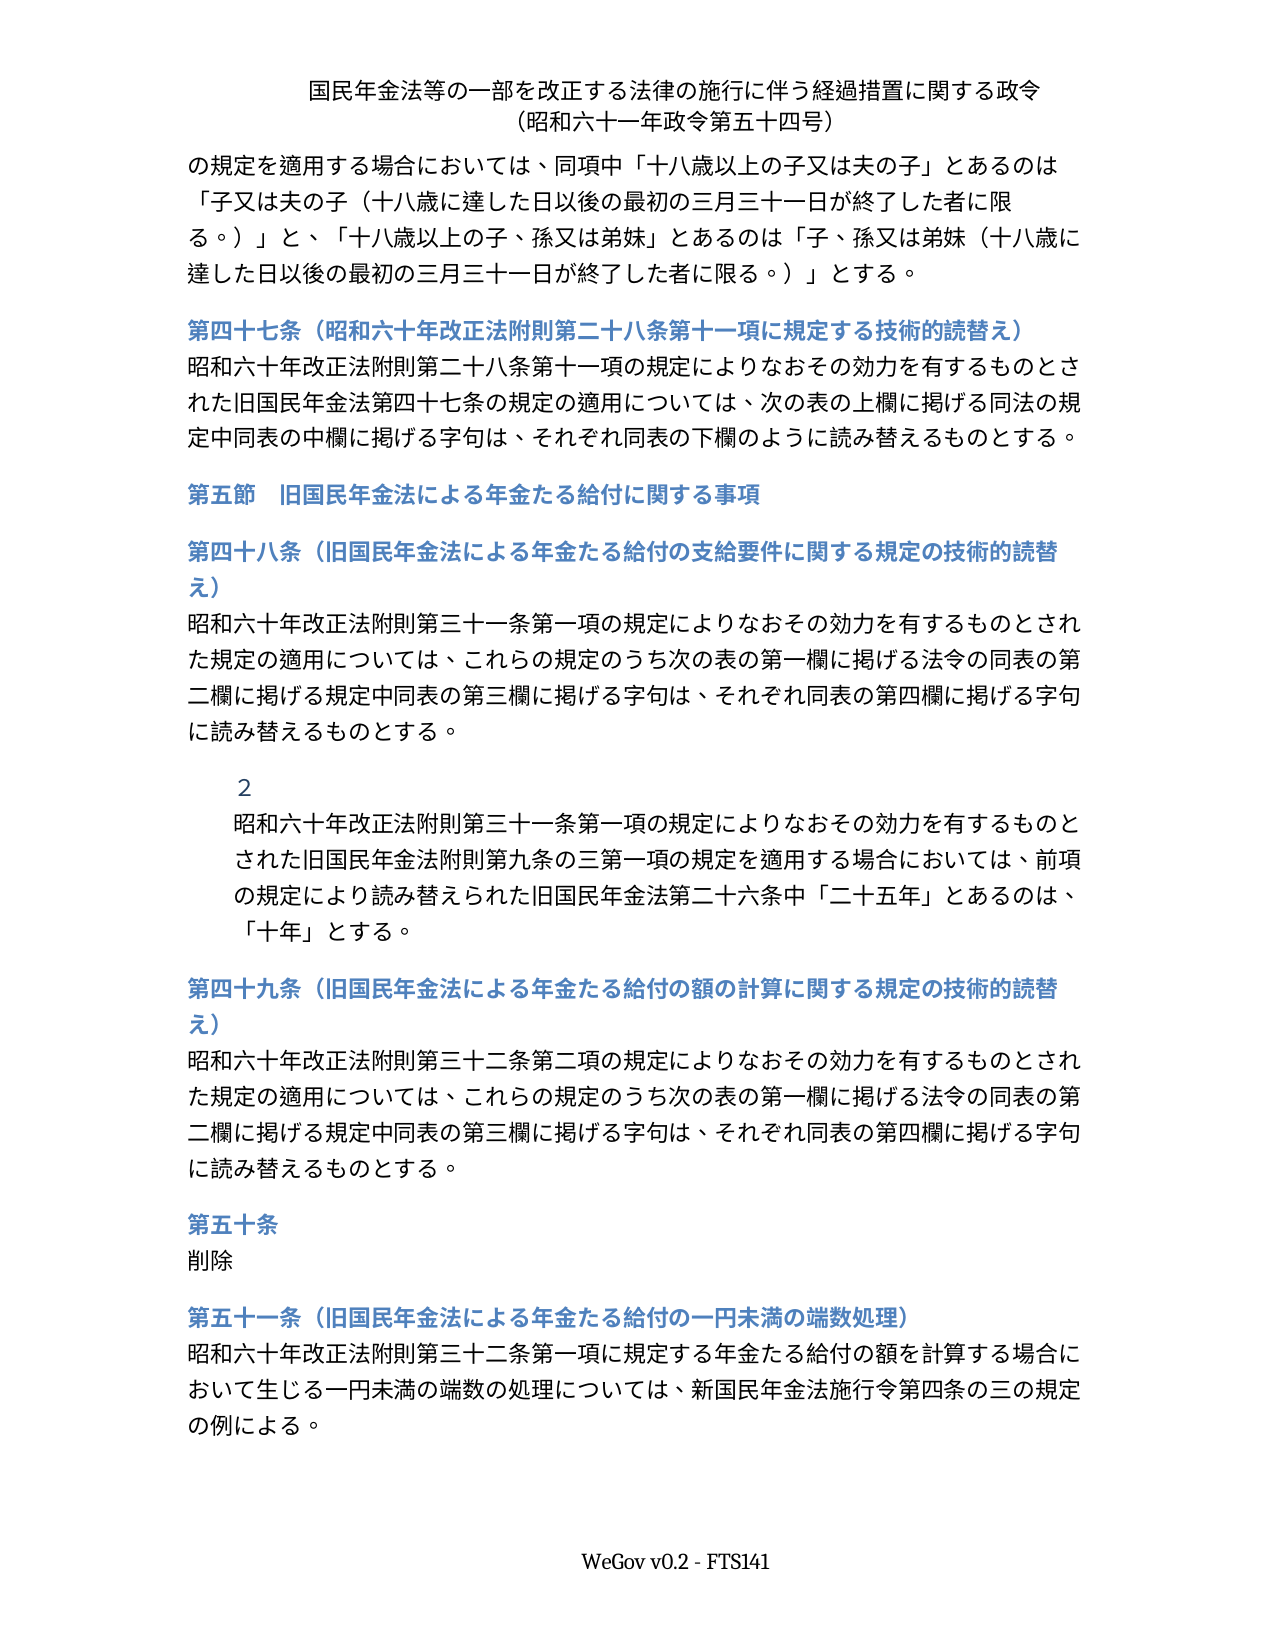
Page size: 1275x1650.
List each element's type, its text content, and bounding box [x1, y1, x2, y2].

subtitle 第四十九条（旧国民年金法による年金たる給付の額の計算に関する規定の技術的読替え） [187, 973, 1087, 1040]
subtitle ２ [233, 772, 1087, 804]
text 昭和六十年改正法附則第三十二条第一項に規定する年金たる給付の額を計算する場合において生じる一円未満の端数の処理については、新国民年金法施行令第四条の三の規定の例による。 [187, 1338, 1087, 1441]
subtitle 第五節 旧国民年金法による年金たる給付に関する事項 [187, 479, 1087, 510]
text 昭和六十年改正法附則第二十八条第十一項の規定によりなおその効力を有するものとされた旧国民年金法第四十七条の規定の適用については、次の表の上欄に掲げる同法の規定中同表の中欄に掲げる字句は、それぞれ同表の下欄のように読み替えるものとする。 [187, 351, 1087, 454]
subtitle 第四十八条（旧国民年金法による年金たる給付の支給要件に関する規定の技術的読替え） [187, 536, 1087, 603]
subtitle 第四十七条（昭和六十年改正法附則第二十八条第十一項に規定する技術的読替え） [187, 314, 1087, 346]
text 昭和六十年改正法附則第三十二条第二項の規定によりなおその効力を有するものとされた規定の適用については、これらの規定のうち次の表の第一欄に掲げる法令の同表の第二欄に掲げる規定中同表の第三欄に掲げる字句は、それぞれ同表の第四欄に掲げる字句に読み替えるものとする。 [187, 1045, 1087, 1184]
text 昭和六十年改正法附則第三十一条第一項の規定によりなおその効力を有するものとされた規定の適用については、これらの規定のうち次の表の第一欄に掲げる法令の同表の第二欄に掲げる規定中同表の第三欄に掲げる字句は、それぞれ同表の第四欄に掲げる字句に読み替えるものとする。 [187, 608, 1087, 747]
subtitle 第五十一条（旧国民年金法による年金たる給付の一円未満の端数処理） [187, 1302, 1087, 1333]
text 削除 [187, 1245, 1087, 1277]
subtitle 第五十条 [187, 1209, 1087, 1241]
text 昭和六十年改正法附則第三十一条第一項の規定によりなおその効力を有するものとされた旧国民年金法附則第九条の三第一項の規定を適用する場合においては、前項の規定により読み替えられた旧国民年金法第二十六条中「二十五年」とあるのは、「十年」とする。 [233, 808, 1087, 947]
